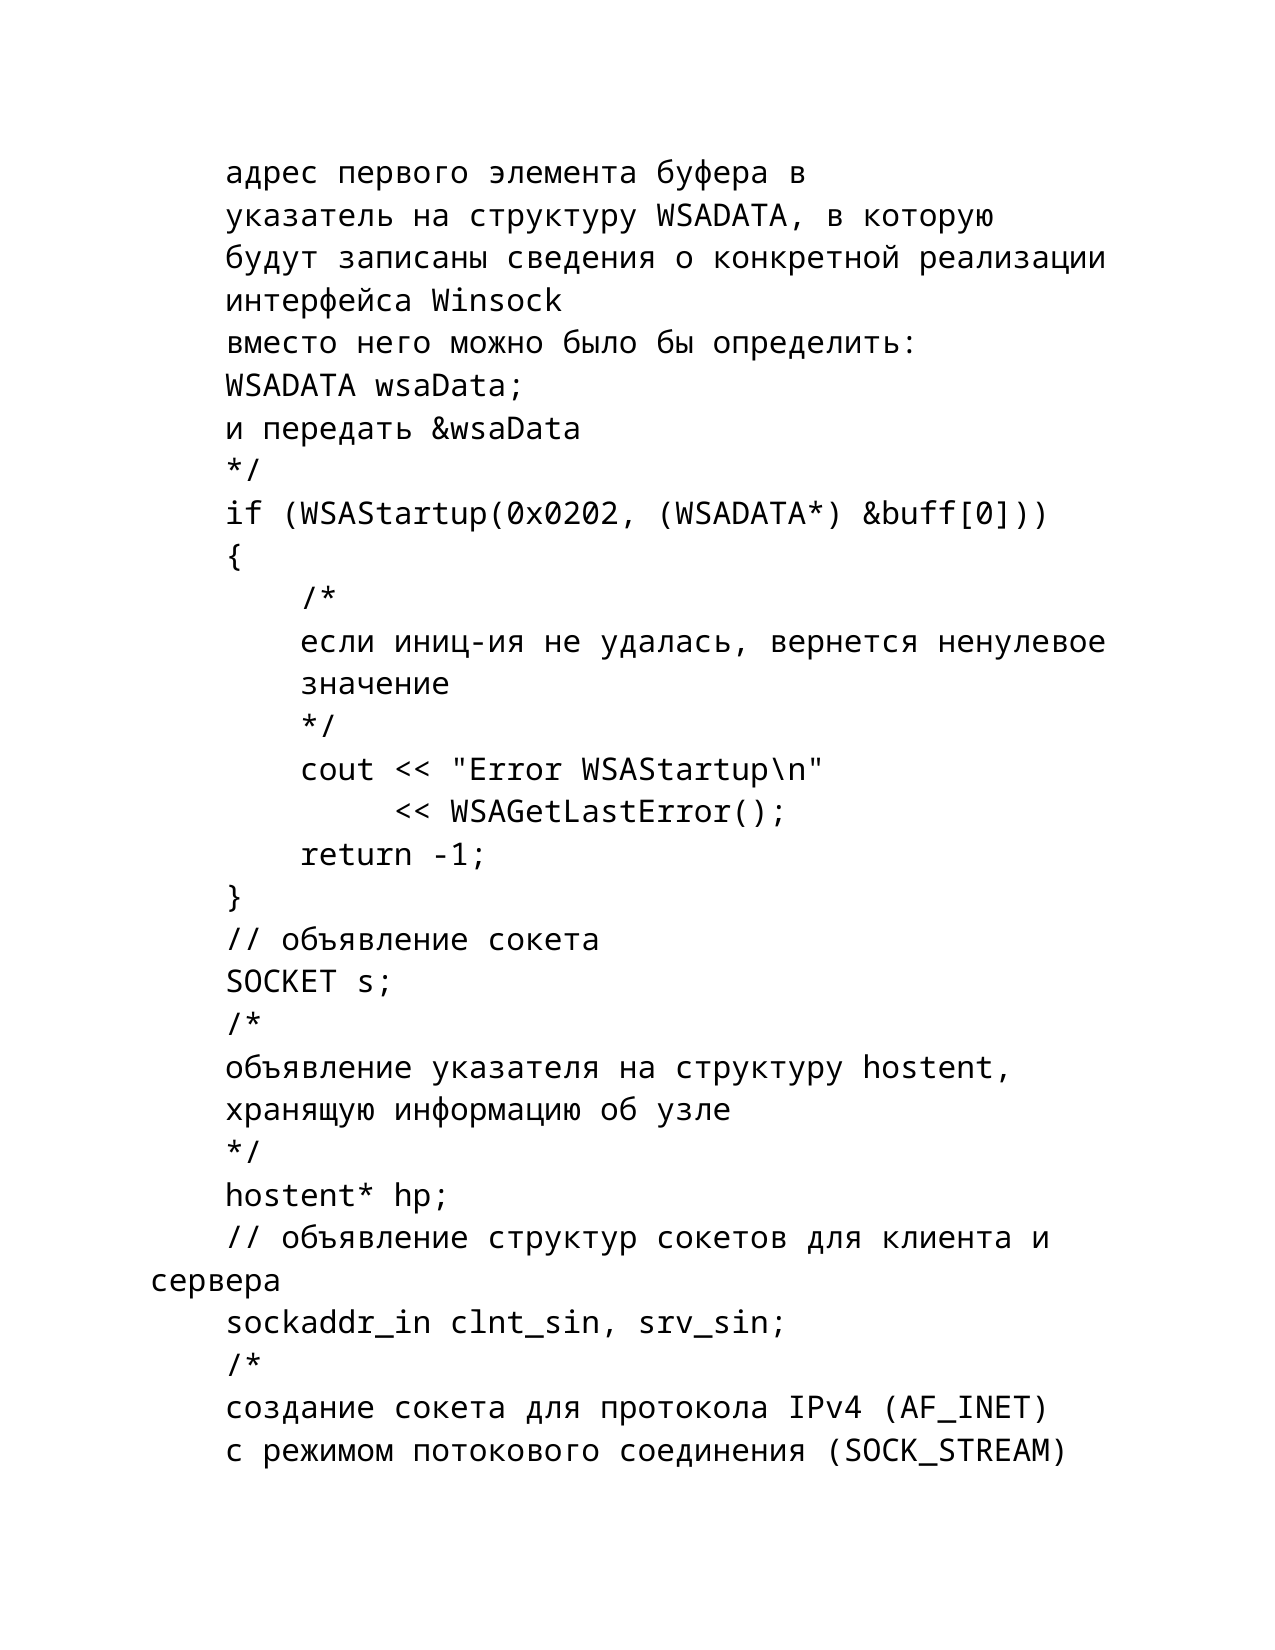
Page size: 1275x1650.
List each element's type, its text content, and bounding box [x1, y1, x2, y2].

text объявление указателя на структуру hostent, [150, 1045, 1125, 1087]
text hostent* hp; [150, 1172, 1125, 1215]
text с режимом потокового соединения (SOCK_STREAM) [150, 1428, 1125, 1471]
text /* [150, 1002, 1125, 1045]
text return -1; [150, 832, 1125, 874]
text адрес первого элемента буфера в [150, 150, 1125, 193]
text // объявление сокета [150, 917, 1125, 959]
text будут записаны сведения о конкретной реализации [150, 235, 1125, 278]
text /* [150, 1343, 1125, 1386]
text // объявление структур сокетов для клиента и сервера [150, 1215, 1125, 1300]
text if (WSAStartup(0x0202, (WSADATA*) &buff[0])) [150, 491, 1125, 533]
text { [150, 533, 1125, 576]
text WSADATA wsaData; [150, 363, 1125, 406]
text cout << "Error WSAStartup\n" [150, 746, 1125, 789]
text << WSAGetLastError(); [300, 789, 1125, 832]
text */ [150, 1130, 1125, 1172]
text хранящую информацию об узле [150, 1087, 1125, 1130]
text вместо него можно было бы определить: [150, 320, 1125, 363]
text } [150, 874, 1125, 917]
text /* [225, 576, 1125, 619]
text и передать &wsaData [150, 406, 1125, 448]
text */ [300, 704, 1125, 746]
text если иниц-ия не удалась, вернется ненулевое значение [300, 619, 1125, 704]
text интерфейса Winsock [150, 278, 1125, 320]
text */ [150, 448, 1125, 491]
text sockaddr_in clnt_sin, srv_sin; [150, 1300, 1125, 1343]
text создание сокета для протокола IPv4 (AF_INET) [150, 1386, 1125, 1428]
text SOCKET s; [150, 959, 1125, 1002]
text указатель на структуру WSADATA, в которую [150, 193, 1125, 235]
